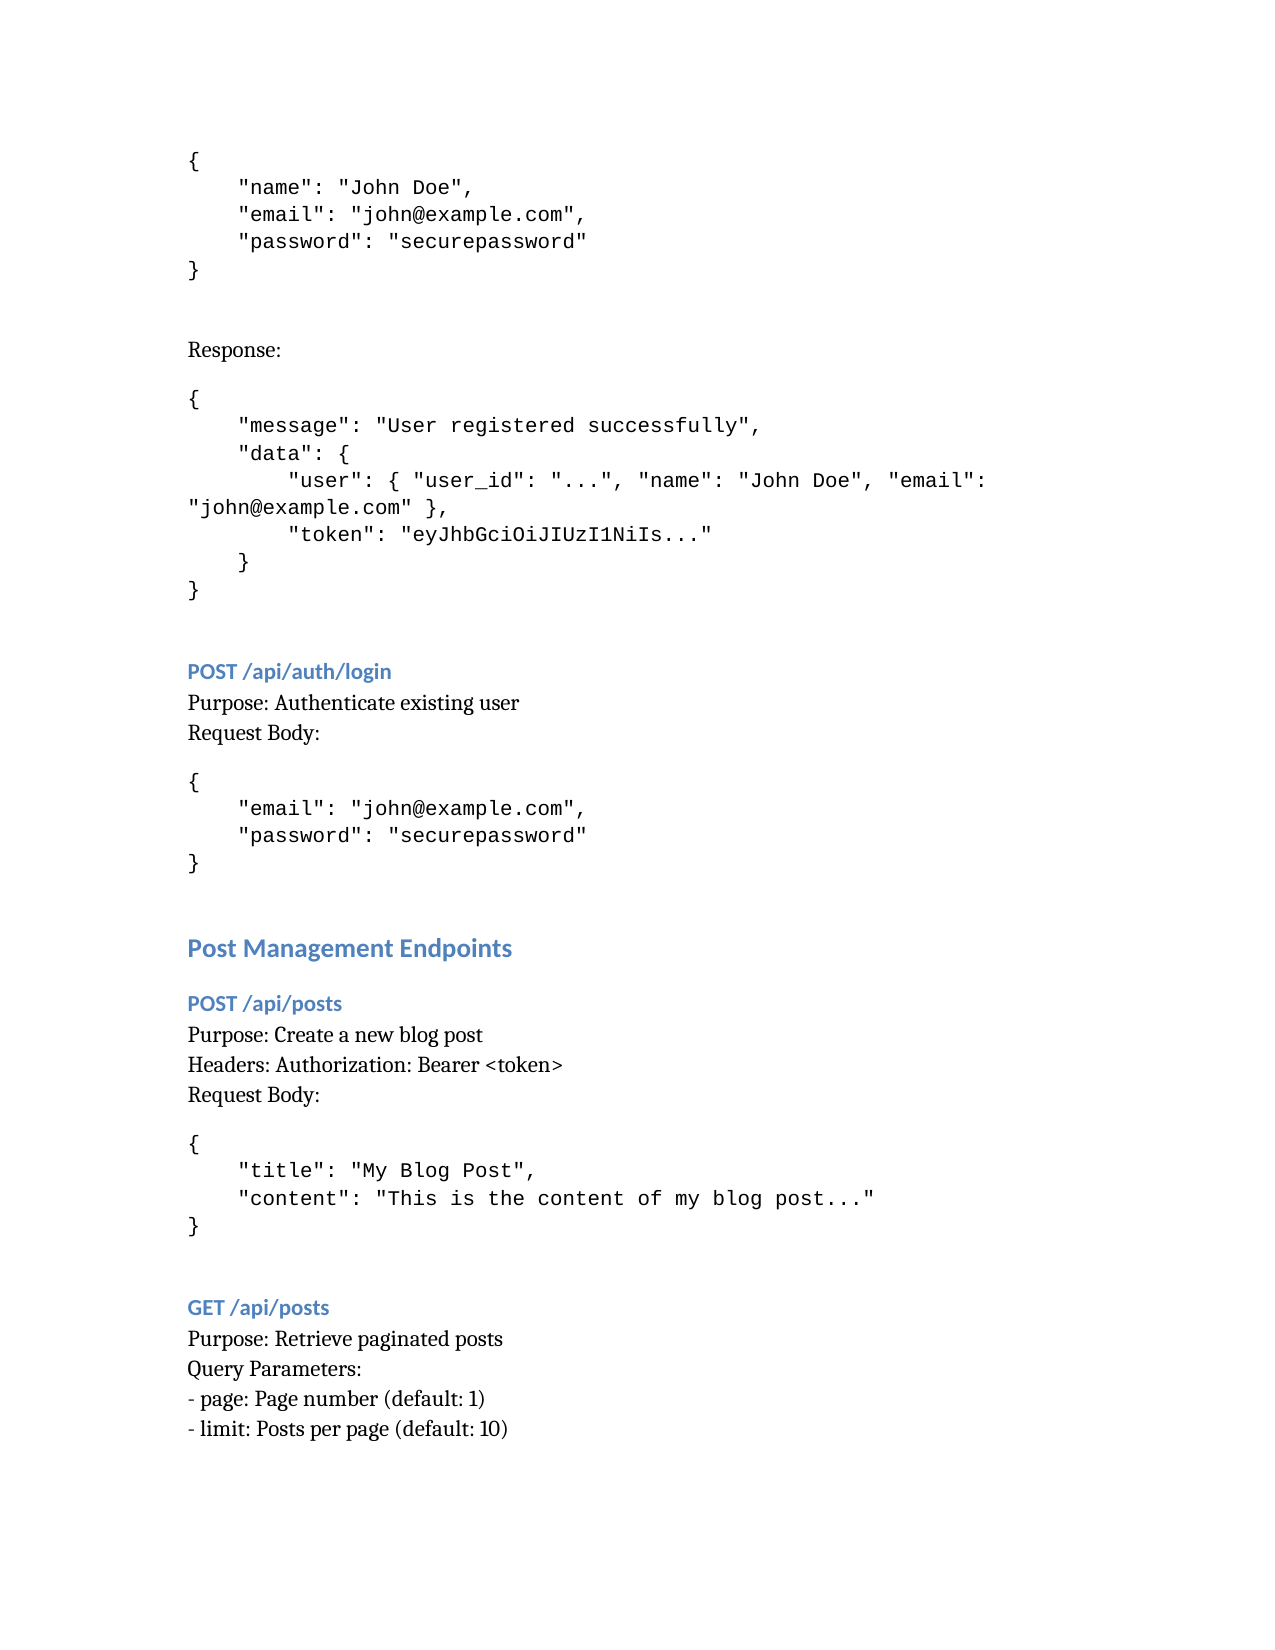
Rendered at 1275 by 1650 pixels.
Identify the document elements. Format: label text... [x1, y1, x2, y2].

text { "email": "john@example.com", "password": "securepassword" } [187, 771, 1087, 906]
text { "title": "My Blog Post", "content": "This is the content of my blog post..." } [187, 1133, 1087, 1268]
subtitle Post Management Endpoints [187, 931, 1087, 964]
subtitle GET /api/posts [187, 1293, 1087, 1321]
subtitle POST /api/posts [187, 989, 1087, 1017]
text Response: [187, 337, 1087, 364]
text { "message": "User registered successfully", "data": { "user": { "user_id": "...", "name": "John Doe", "email": "john@example.com" }, "token": "eyJhbGciOiJIUzI1NiIs..." } } [187, 388, 1087, 632]
text { "name": "John Doe", "email": "john@example.com", "password": "securepassword" } [187, 150, 1087, 313]
text Purpose: Create a new blog post Headers: Authorization: Bearer <token> Request Body: [187, 1022, 1087, 1108]
text Purpose: Authenticate existing user Request Body: [187, 689, 1087, 746]
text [187, 1325, 1087, 1442]
subtitle POST /api/auth/login [187, 657, 1087, 685]
